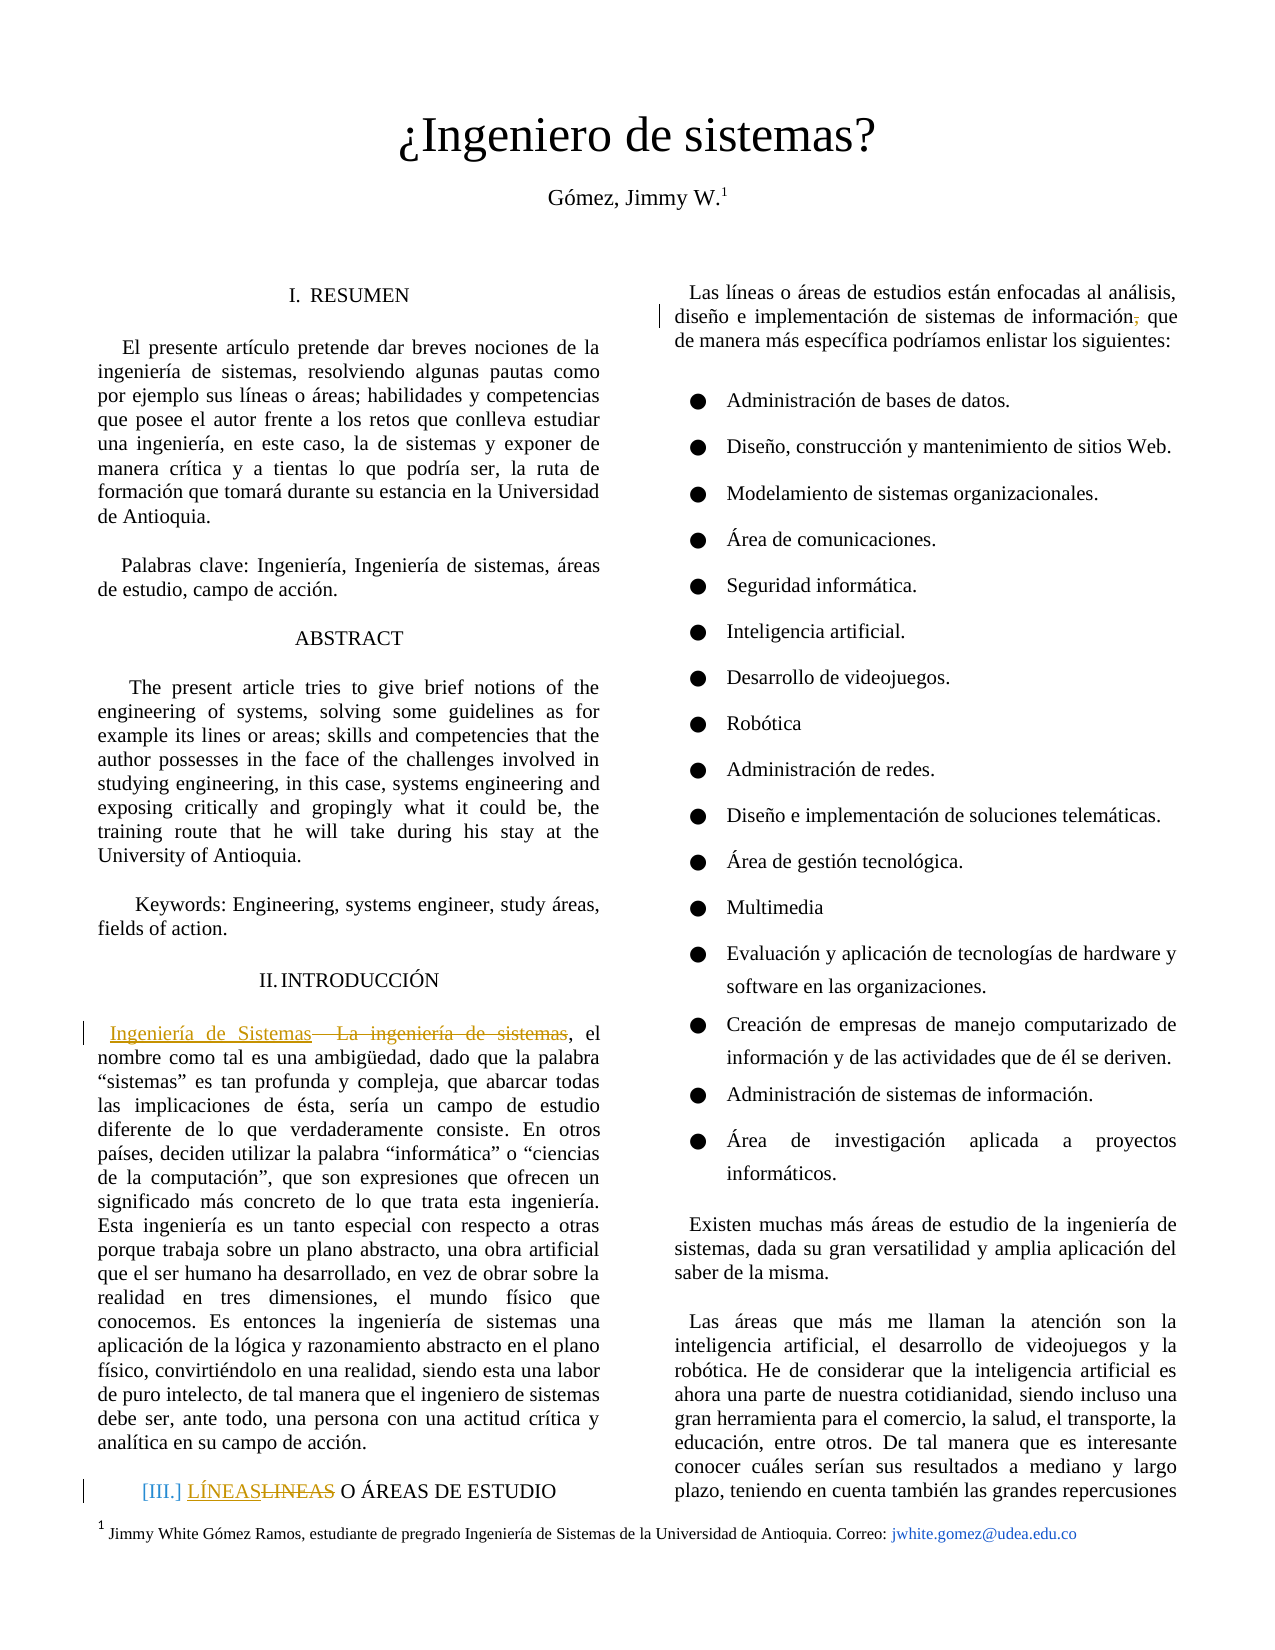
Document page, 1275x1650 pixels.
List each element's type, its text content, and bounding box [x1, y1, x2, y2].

text , el nombre como tal es una ambigüedad, dado que la palabra “sistemas” es tan profunda y compleja, que abarcar todas las implicaciones de ésta, sería un campo de estudio diferente de lo que verdaderamente consiste. En otros países, deciden utilizar la palabra “informática” o “ciencias de la computación”, que son expresiones que ofrecen un significado más concreto de lo que trata esta ingeniería. Esta ingeniería es un tanto especial con respecto a otras porque trabaja sobre un plano abstracto, una obra artificial que el ser humano ha desarrollado, en vez de obrar sobre la realidad en tres dimensiones, el mundo físico que conocemos. Es entonces la ingeniería de sistemas una aplicación de la lógica y razonamiento abstracto en el plano físico, convirtiéndolo en una realidad, siendo esta una labor de puro intelecto, de tal manera que el ingeniero de sistemas debe ser, ante todo, una persona con una actitud crítica y analítica en su campo de acción. [97, 1021, 601, 1454]
text ¿Ingeniero de sistemas? [97, 105, 1177, 163]
list Seguridad informática. [689, 561, 1177, 604]
list Área de investigación aplicada a proyectos informáticos. [689, 1117, 1177, 1185]
text ABSTRACT [97, 626, 601, 650]
list INTRODUCCIÓN [97, 965, 601, 993]
list Área de comunicaciones. [689, 515, 1177, 558]
list RESUMEN [97, 280, 601, 308]
list Modelamiento de sistemas organizacionales. [689, 469, 1177, 512]
text Keywords: Engineering, systems engineer, study áreas, fields of action. [97, 892, 601, 940]
list Administración de bases de datos. [689, 377, 1177, 420]
list Creación de empresas de manejo computarizado de información y de las actividades que de él se deriven. [689, 1000, 1177, 1069]
list Área de gestión tecnológica. [689, 837, 1177, 880]
text The present article tries to give brief notions of the engineering of systems, solving some guidelines as for example its lines or areas; skills and competencies that the author possesses in the face of the challenges involved in studying engineering, in this case, systems engineering and exposing critically and gropingly what it could be, the training route that he will take during his stay at the University of Antioquia. [97, 675, 601, 867]
text Palabras clave: Ingeniería, Ingeniería de sistemas, áreas de estudio, campo de acción. [97, 553, 601, 601]
list Desarrollo de videojuegos. [689, 653, 1177, 696]
list Multimedia [689, 883, 1177, 926]
list Administración de sistemas de información. [689, 1071, 1177, 1113]
list Evaluación y aplicación de tecnologías de hardware y software en las organizaciones. [689, 929, 1177, 998]
text Las líneas o áreas de estudios están enfocadas al análisis, diseño e implementación de sistemas de información que de manera más específica podríamos enlistar los siguientes: [674, 280, 1177, 352]
text Gómez, Jimmy W. [97, 184, 1177, 210]
list Robótica [689, 699, 1177, 742]
text El presente artículo pretende dar breves nociones de la ingeniería de sistemas, resolviendo algunas pautas como por ejemplo sus líneas o áreas; habilidades y competencias que posee el autor frente a los retos que conlleva estudiar una ingeniería, en este caso, la de sistemas y exponer de manera crítica y a tientas lo que podría ser, la ruta de formación que tomará durante su estancia en la Universidad de Antioquia. [97, 335, 601, 528]
text Existen muchas más áreas de estudio de la ingeniería de sistemas, dada su gran versatilidad y amplia aplicación del saber de la misma. [674, 1212, 1177, 1284]
list Diseño e implementación de soluciones telemáticas. [689, 791, 1177, 834]
list Inteligencia artificial. [689, 607, 1177, 650]
list Diseño, construcción y mantenimiento de sitios Web. [689, 423, 1177, 466]
list Administración de redes. [689, 745, 1177, 788]
list O ÁREAS DE ESTUDIO [97, 1479, 601, 1503]
